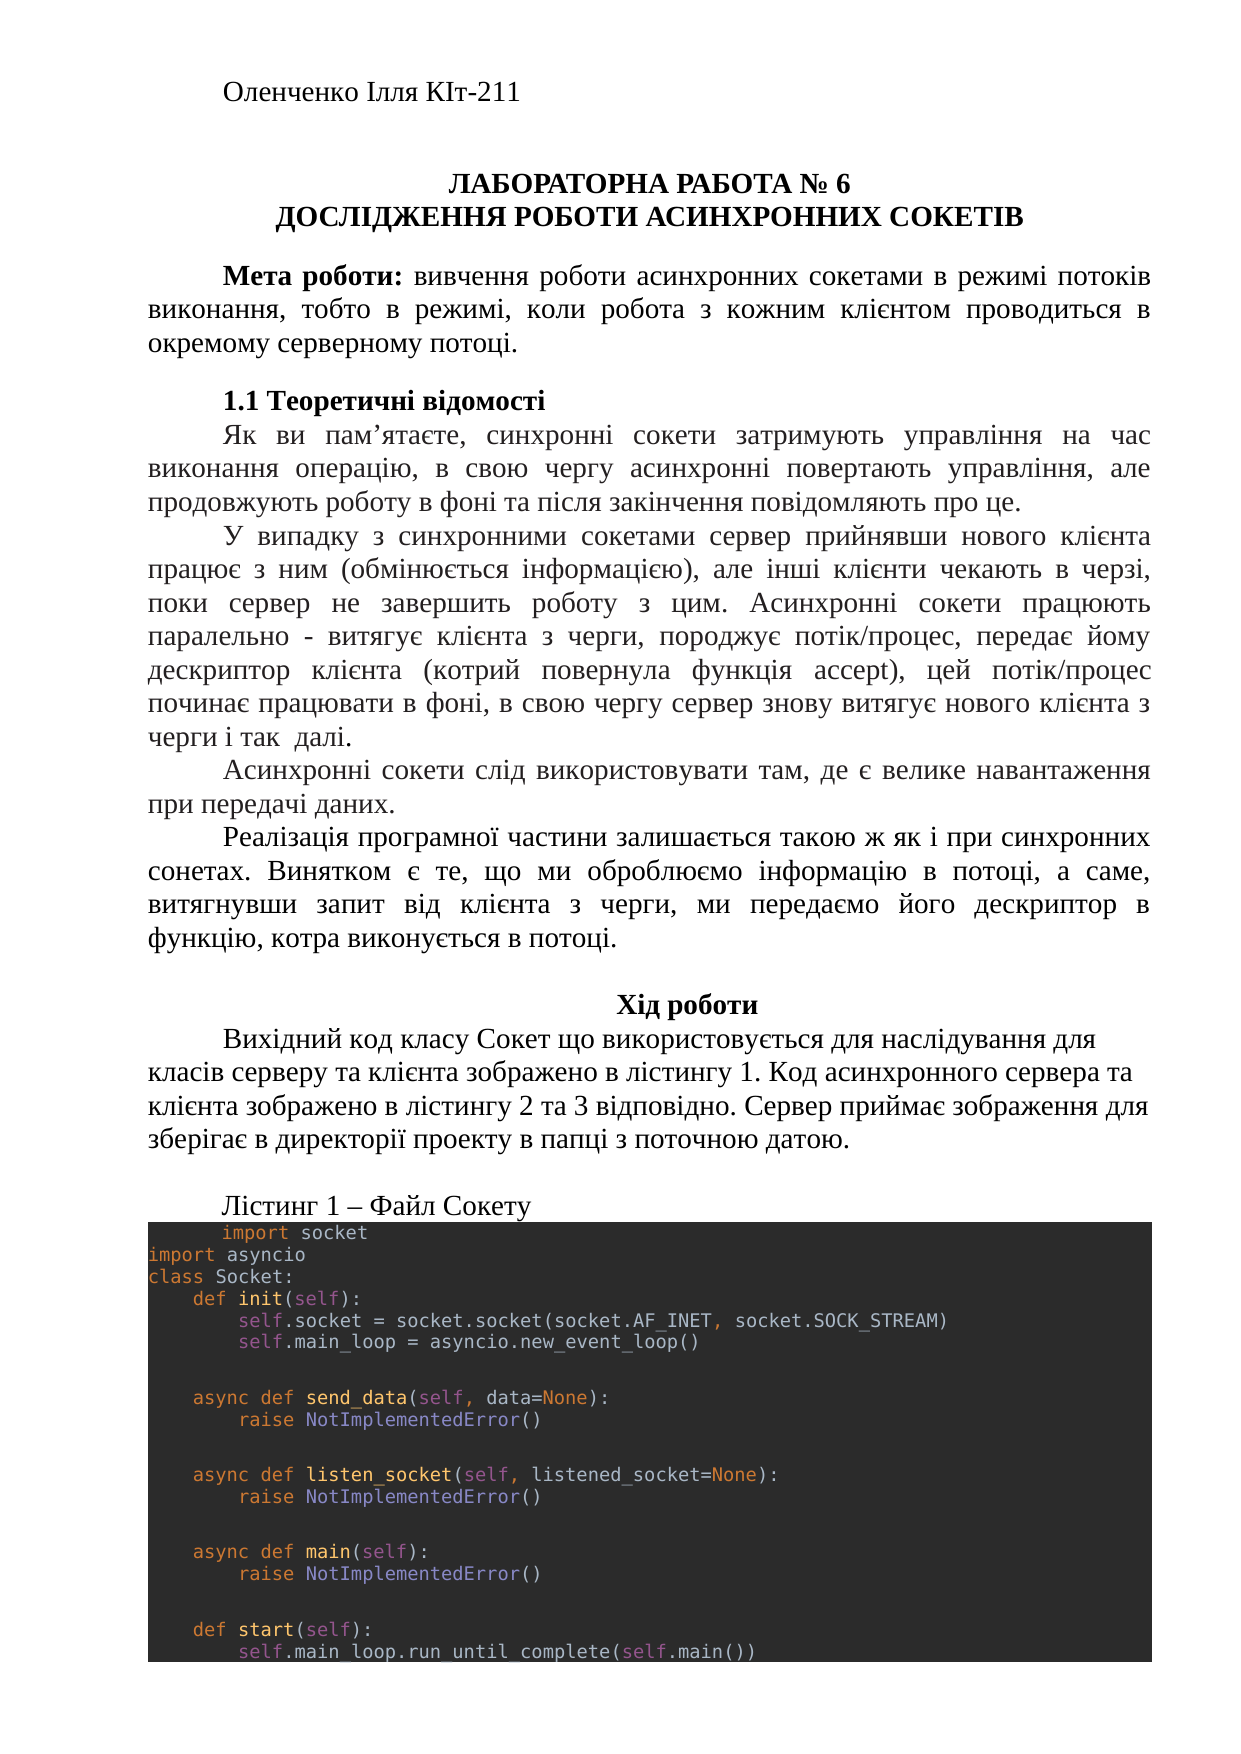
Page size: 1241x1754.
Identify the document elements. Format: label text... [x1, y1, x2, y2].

text Лістинг 1 – Файл Сокету [148, 1188, 1152, 1222]
list Теоретичні відомості [223, 383, 1152, 417]
text Вихідний код класу Сокет що використовується для наслідування для класів серверу та клієнта зображено в лістингу 1. Код асинхронного сервера та клієнта зображено в лістингу 2 та 3 відповідно. Сервер приймає зображення для зберігає в директорії проекту в папці з поточною датою. [148, 1021, 1152, 1155]
text Хід роботи [148, 987, 1152, 1021]
subtitle ЛАБОРАТОРНА РАБОТА № 6 Дослідження роботи асинхронних сокетів [148, 166, 1152, 233]
text Асинхронні сокети слід використовувати там, де є велике навантаження при передачі даних. [148, 752, 1152, 819]
subtitle Мета роботи: вивчення роботи асинхронних сокетами в режимі потоків виконання, тобто в режимі, коли робота з кожним клієнтом проводиться в окремому серверному потоці. [148, 258, 1152, 358]
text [148, 1222, 1152, 1662]
text У випадку з синхронними сокетами сервер прийнявши нового клієнта працює з ним (обмінюється інформацією), але інші клієнти чекають в черзі, поки сервер не завершить роботу з цим. Асинхронні сокети працюють паралельно - витягує клієнта з черги, породжує потік/процес, передає йому дескриптор клієнта (котрий повернула функція accept), цей потік/процес починає працювати в фоні, в свою чергу сервер знову витягує нового клієнта з черги і так далі. [148, 518, 1152, 752]
text Реалізація програмної частини залишається такою ж як і при синхронних сонетах. Винятком є те, що ми оброблюємо інформацію в потоці, а саме, витягнувши запит від клієнта з черги, ми передаємо його дескриптор в функцію, котра виконується в потоці. [148, 819, 1152, 954]
text Як ви пам’ятаєте, синхронні сокети затримують управління на час виконання операцію, в свою чергу асинхронні повертають управління, але продовжують роботу в фоні та після закінчення повідомляють про це. [148, 417, 1152, 518]
